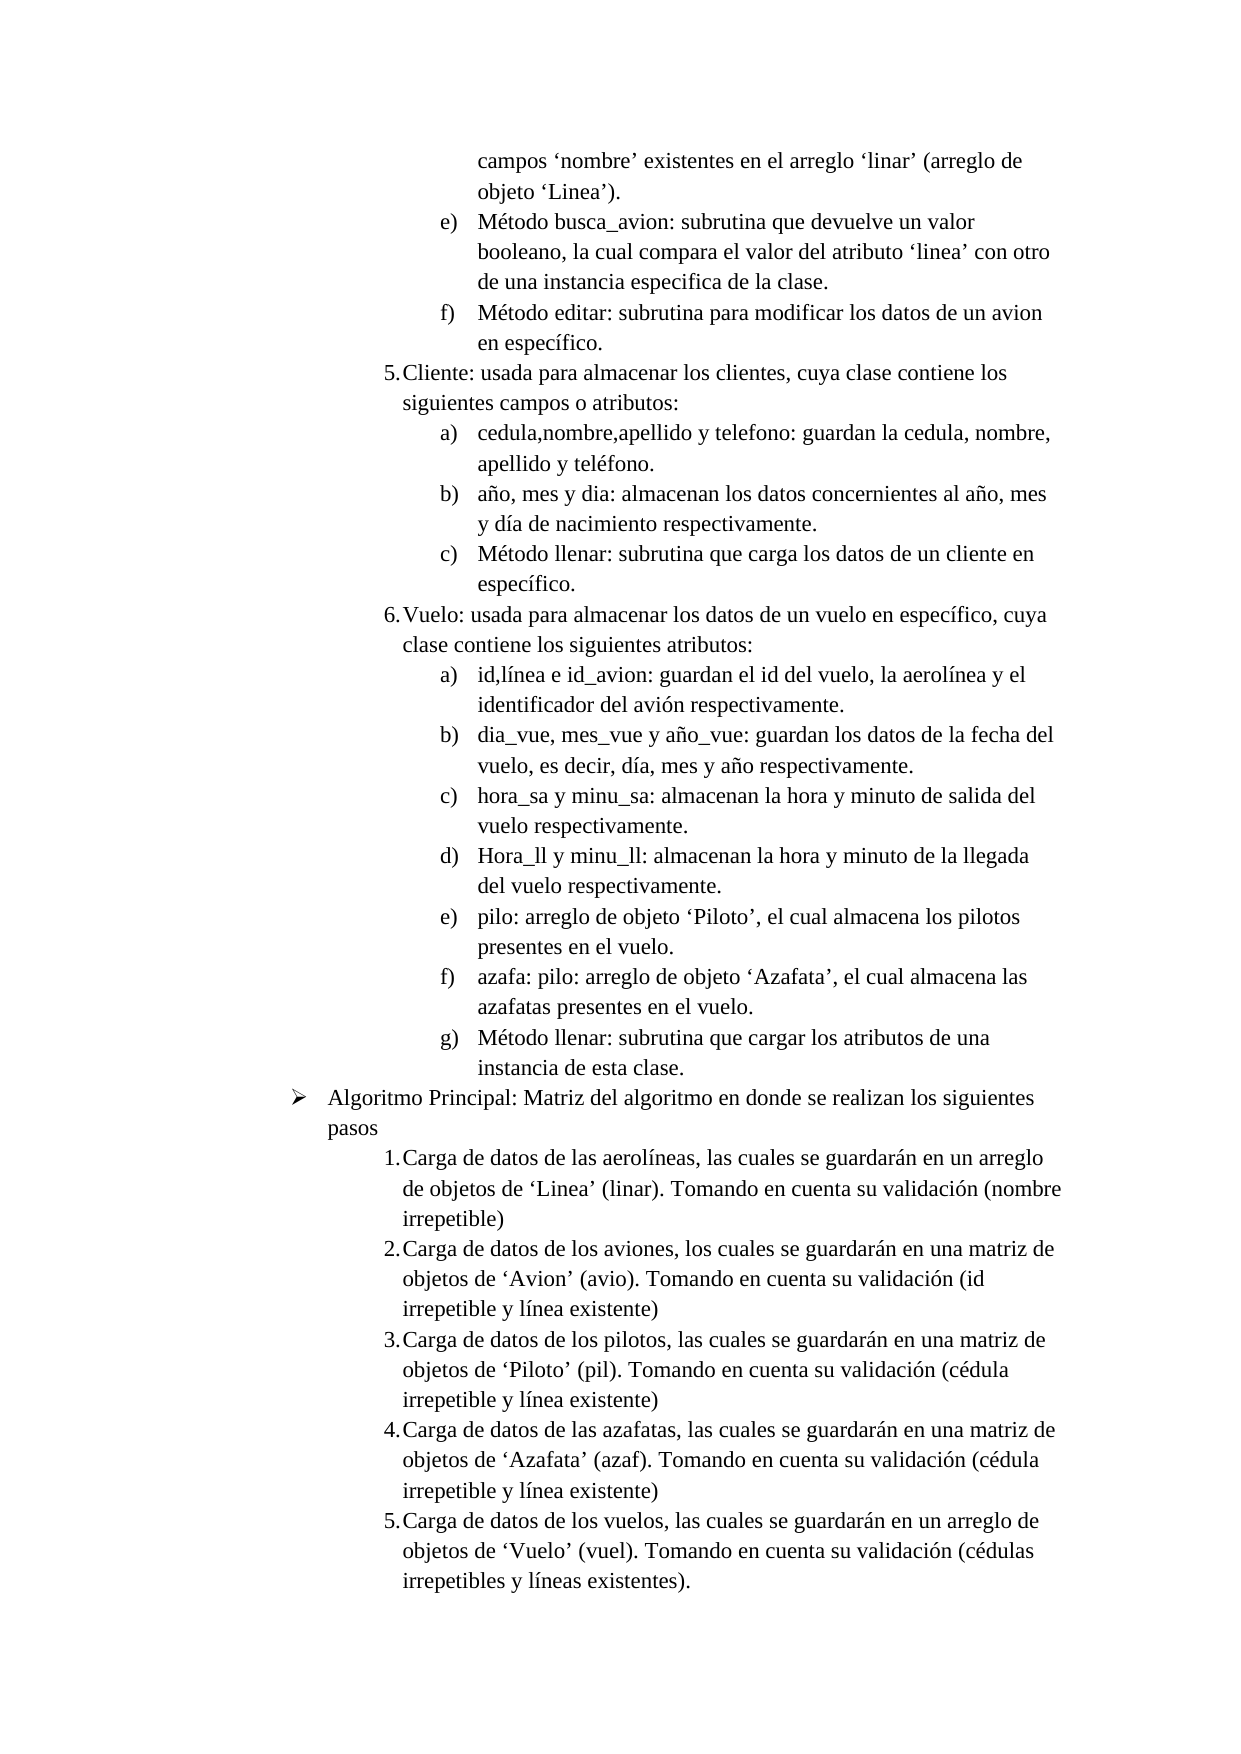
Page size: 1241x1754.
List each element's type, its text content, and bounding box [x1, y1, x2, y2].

list Vuelo: usada para almacenar los datos de un vuelo en específico, cuya clase contiene los siguientes atributos: [383, 601, 1063, 657]
list Carga de datos de los aviones, los cuales se guardarán en una matriz de objetos de ‘Avion’ (avio). Tomando en cuenta su validación (id irrepetible y línea existente) [383, 1235, 1063, 1322]
list Cliente: usada para almacenar los clientes, cuya clase contiene los siguientes campos o atributos: [383, 359, 1063, 416]
list cedula,nombre,apellido y telefono: guardan la cedula, nombre, apellido y teléfono. [440, 419, 1063, 476]
list dia_vue, mes_vue y año_vue: guardan los datos de la fecha del vuelo, es decir, día, mes y año respectivamente. [440, 722, 1063, 778]
list año, mes y dia: almacenan los datos concernientes al año, mes y día de nacimiento respectivamente. [440, 480, 1063, 536]
list Carga de datos de los vuelos, las cuales se guardarán en un arreglo de objetos de ‘Vuelo’ (vuel). Tomando en cuenta su validación (cédulas irrepetibles y líneas existentes). [383, 1507, 1063, 1594]
list hora_sa y minu_sa: almacenan la hora y minuto de salida del vuelo respectivamente. [440, 782, 1063, 838]
list Método llenar: subrutina que carga los datos de un cliente en específico. [440, 540, 1063, 597]
list id,línea e id_avion: guardan el id del vuelo, la aerolínea y el identificador del avión respectivamente. [440, 661, 1063, 718]
list Carga de datos de las azafatas, las cuales se guardarán en una matriz de objetos de ‘Azafata’ (azaf). Tomando en cuenta su validación (cédula irrepetible y línea existente) [383, 1416, 1063, 1503]
list Algoritmo Principal: Matriz del algoritmo en donde se realizan los siguientes pasos [290, 1084, 1063, 1141]
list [440, 148, 1063, 204]
list pilo: arreglo de objeto ‘Piloto’, el cual almacena los pilotos presentes en el vuelo. [440, 903, 1063, 959]
list Método editar: subrutina para modificar los datos de un avion en específico. [440, 299, 1063, 355]
list Hora_ll y minu_ll: almacenan la hora y minuto de la llegada del vuelo respectivamente. [440, 842, 1063, 899]
list Carga de datos de los pilotos, las cuales se guardarán en una matriz de objetos de ‘Piloto’ (pil). Tomando en cuenta su validación (cédula irrepetible y línea existente) [383, 1326, 1063, 1412]
list Método llenar: subrutina que cargar los atributos de una instancia de esta clase. [440, 1024, 1063, 1080]
list azafa: pilo: arreglo de objeto ‘Azafata’, el cual almacena las azafatas presentes en el vuelo. [440, 963, 1063, 1020]
list Carga de datos de las aerolíneas, las cuales se guardarán en un arreglo de objetos de ‘Linea’ (linar). Tomando en cuenta su validación (nombre irrepetible) [383, 1144, 1063, 1231]
list Método busca_avion: subrutina que devuelve un valor booleano, la cual compara el valor del atributo ‘linea’ con otro de una instancia especifica de la clase. [440, 208, 1063, 295]
